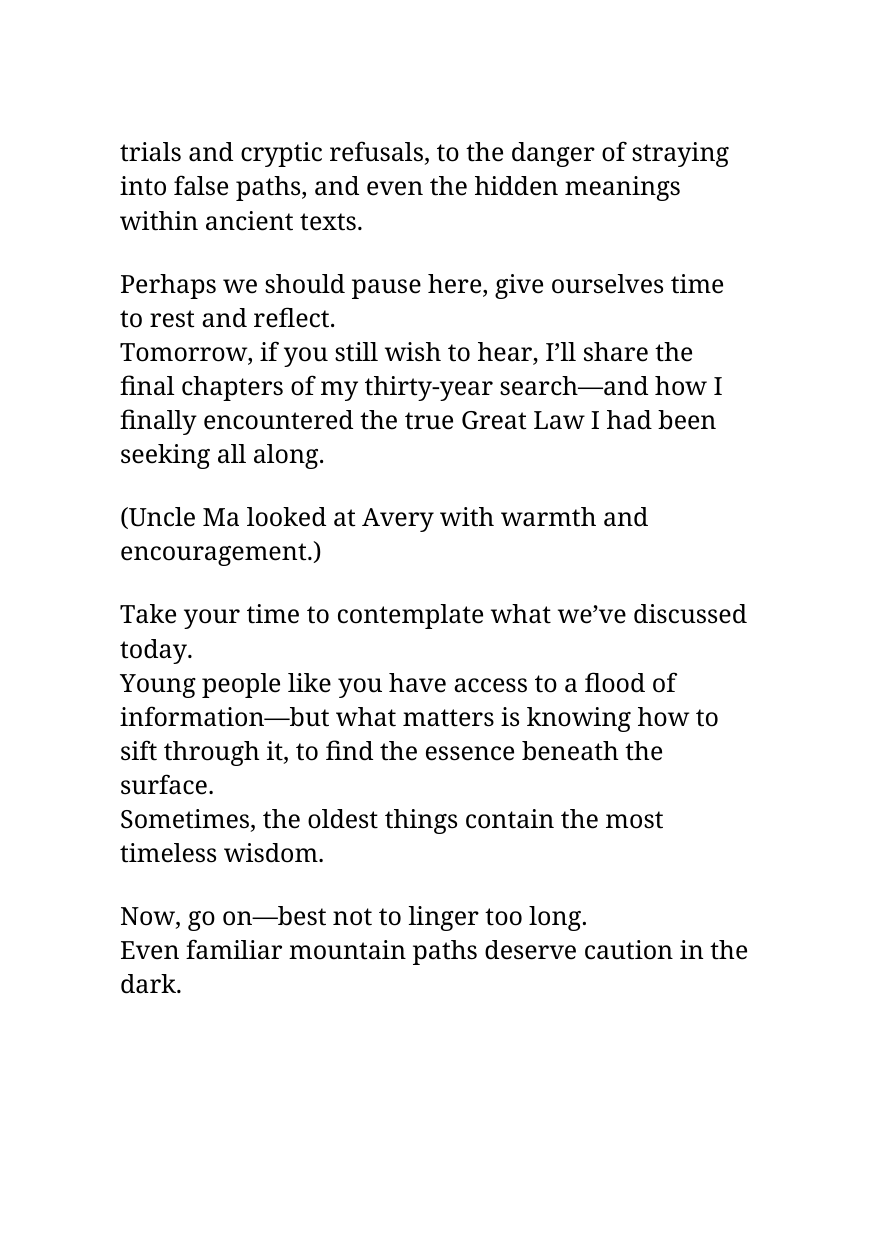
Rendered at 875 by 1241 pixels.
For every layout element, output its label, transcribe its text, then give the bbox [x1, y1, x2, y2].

text Now, go on—best not to linger too long. Even familiar mountain paths deserve caution in the dark. [120, 899, 754, 1001]
text (Uncle Ma looked at Avery with warmth and encouragement.) [120, 500, 754, 568]
text Perhaps we should pause here, give ourselves time to rest and reflect. Tomorrow, if you still wish to hear, I’ll share the final chapters of my thirty-year search—and how I finally encountered the true Great Law I had been seeking all along. [120, 266, 754, 471]
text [120, 135, 754, 237]
text Take your time to contemplate what we’ve discussed today. Young people like you have access to a flood of information—but what matters is knowing how to sift through it, to find the essence beneath the surface. Sometimes, the oldest things contain the most timeless wisdom. [120, 597, 754, 870]
